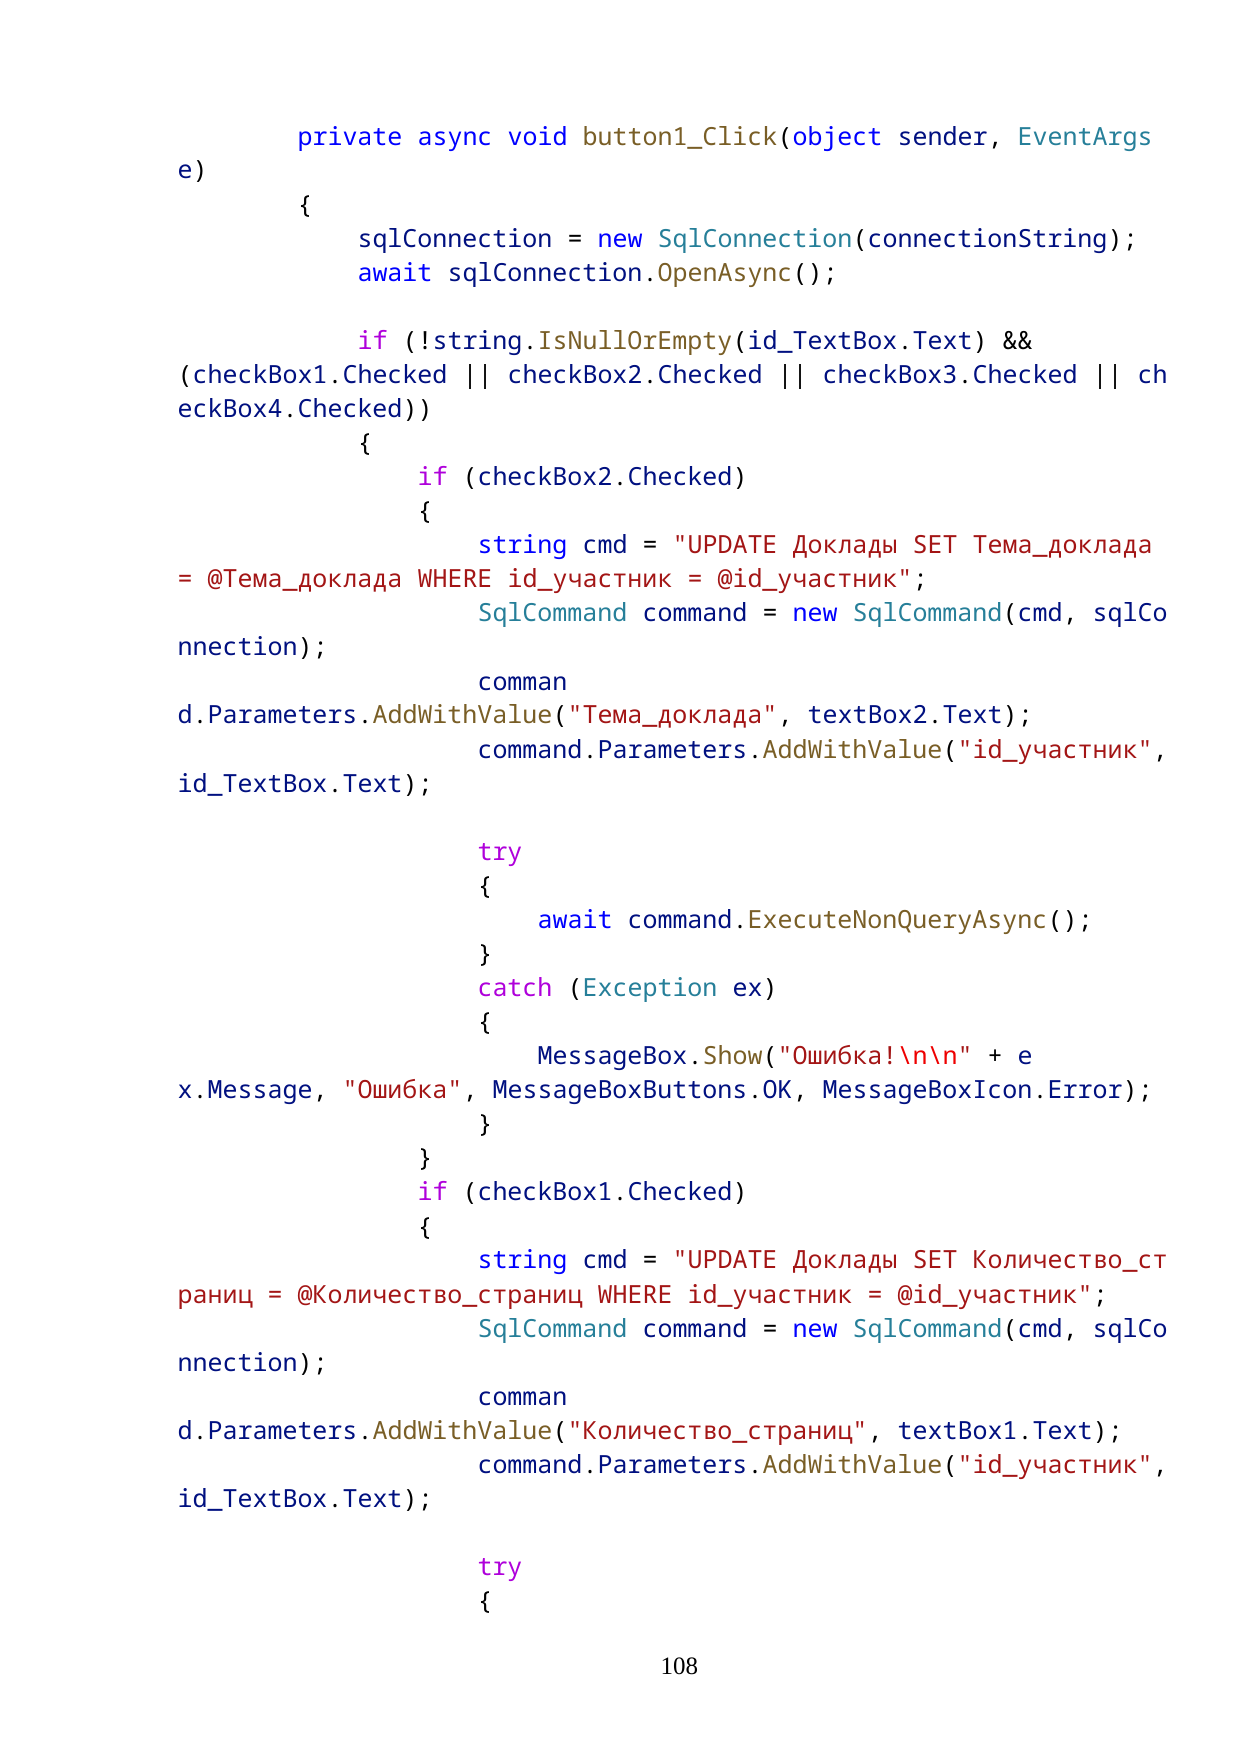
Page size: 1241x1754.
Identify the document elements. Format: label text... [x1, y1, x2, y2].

text if (checkBox1.Checked) [177, 1174, 1181, 1208]
text try [177, 1549, 1181, 1583]
text { [177, 425, 1181, 459]
text } [177, 936, 1181, 970]
text await command.ExecuteNonQueryAsync(); [177, 902, 1181, 936]
text { [177, 1208, 1181, 1242]
text } [177, 1106, 1181, 1140]
text string cmd = "UPDATE Доклады SET Тема_доклада = @Тема_доклада WHERE id_участник = @id_участник"; [177, 527, 1181, 595]
text if (checkBox2.Checked) [177, 459, 1181, 493]
text { [177, 1583, 1181, 1617]
text { [177, 186, 1181, 220]
text try [177, 833, 1181, 867]
text { [177, 1004, 1181, 1038]
text } [177, 1140, 1181, 1174]
text private async void button1_Click(object sender, EventArgs e) [177, 118, 1181, 186]
text { [177, 493, 1181, 527]
text SqlCommand command = new SqlCommand(cmd, sqlConnection); [177, 1310, 1181, 1378]
text string cmd = "UPDATE Доклады SET Количество_страниц = @Количество_страниц WHERE id_участник = @id_участник"; [177, 1242, 1181, 1310]
text await sqlConnection.OpenAsync(); [177, 254, 1181, 288]
text sqlConnection = new SqlConnection(connectionString); [177, 220, 1181, 254]
text { [177, 867, 1181, 902]
text catch (Exception ex) [177, 970, 1181, 1004]
text command.Parameters.AddWithValue("id_участник", id_TextBox.Text); [177, 1447, 1181, 1515]
text command.Parameters.AddWithValue("Тема_доклада", textBox2.Text); [177, 663, 1181, 731]
text if (!string.IsNullOrEmpty(id_TextBox.Text) && (checkBox1.Checked || checkBox2.Checked || checkBox3.Checked || checkBox4.Checked)) [177, 322, 1181, 425]
text command.Parameters.AddWithValue("Количество_страниц", textBox1.Text); [177, 1378, 1181, 1447]
text command.Parameters.AddWithValue("id_участник", id_TextBox.Text); [177, 731, 1181, 799]
text SqlCommand command = new SqlCommand(cmd, sqlConnection); [177, 595, 1181, 663]
text MessageBox.Show("Ошибка!\n\n" + ex.Message, "Ошибка", MessageBoxButtons.OK, MessageBoxIcon.Error); [177, 1038, 1181, 1106]
